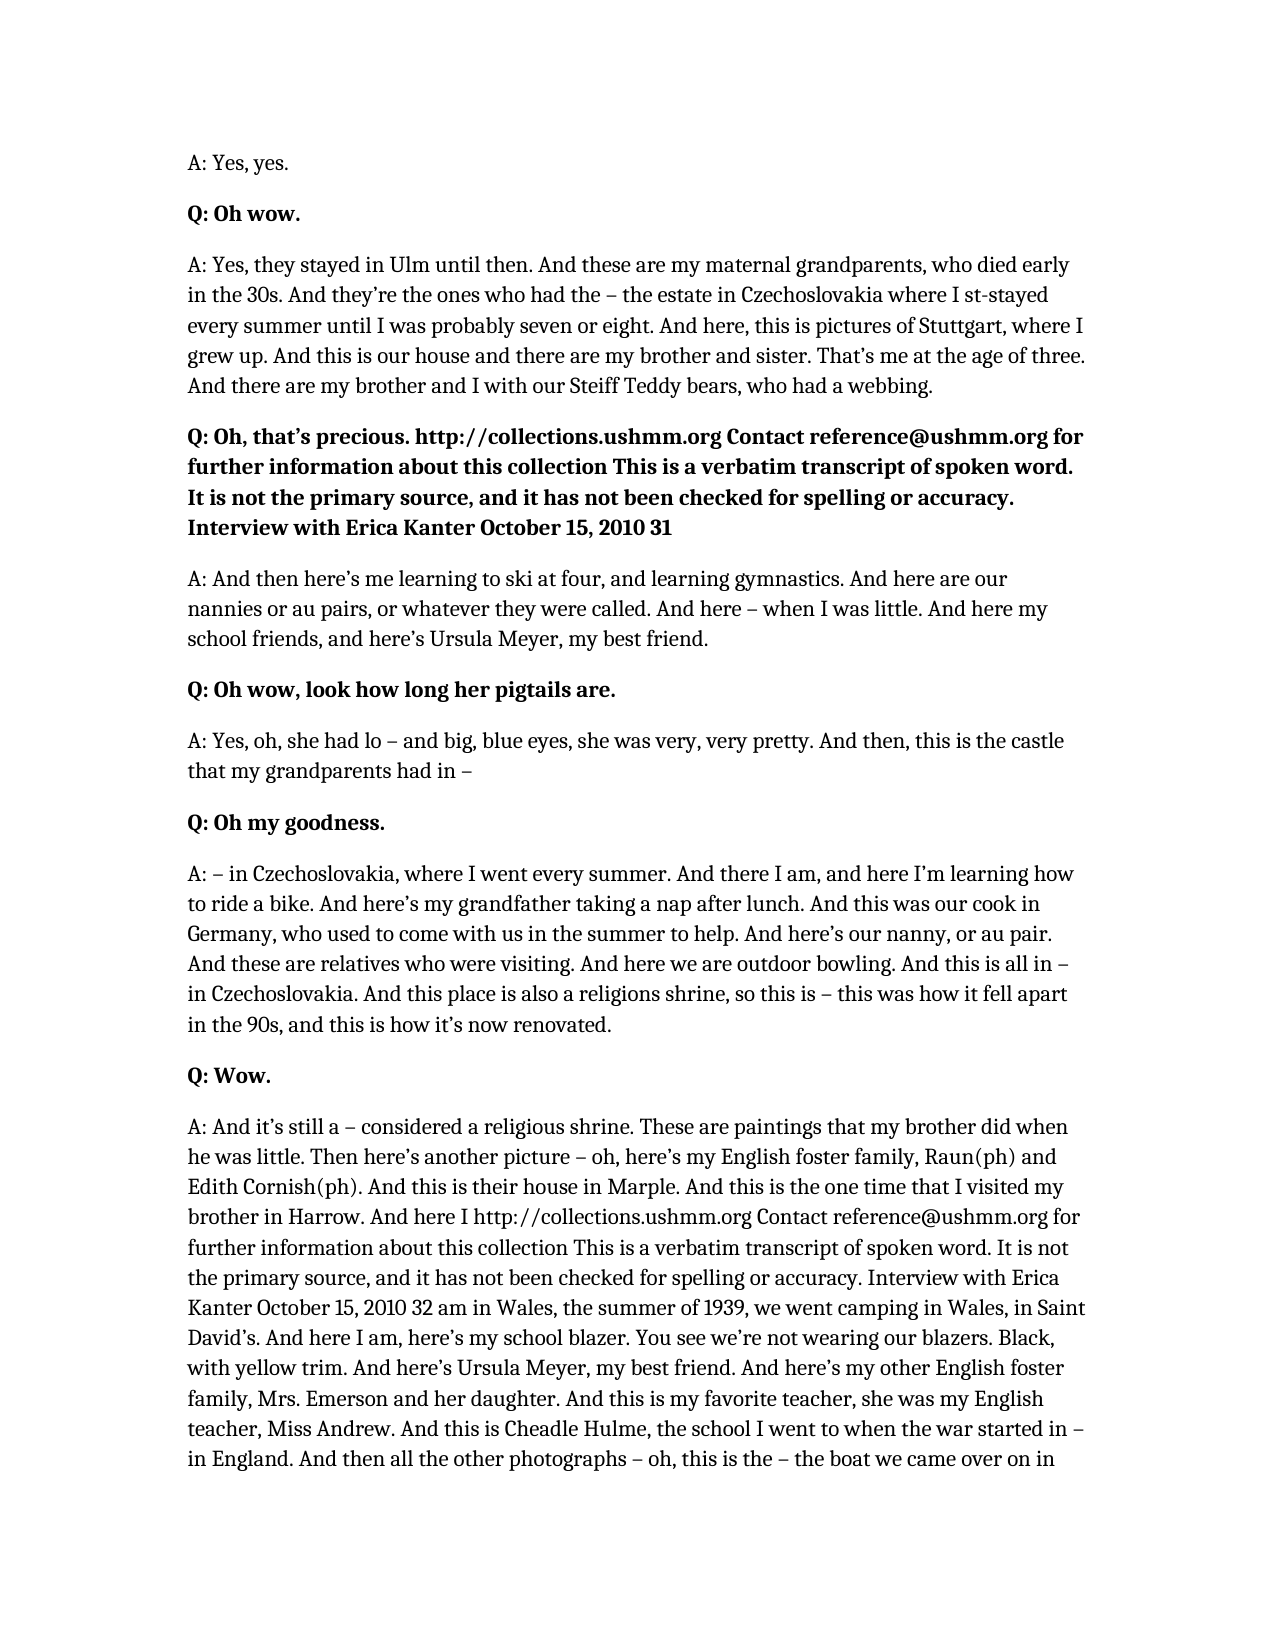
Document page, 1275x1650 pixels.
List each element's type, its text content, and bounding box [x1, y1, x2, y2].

text A: Yes, yes. [187, 150, 1087, 176]
text A: And then here’s me learning to ski at four, and learning gymnastics. And here are our nannies or au pairs, or whatever they were called. And here – when I was little. And here my school friends, and here’s Ursula Meyer, my best friend. [187, 566, 1087, 652]
text Q: Oh wow. [187, 201, 1087, 227]
text Q: Wow. [187, 1062, 1087, 1089]
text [187, 1113, 1087, 1472]
text Q: Oh wow, look how long her pigtails are. [187, 677, 1087, 703]
text A: – in Czechoslovakia, where I went every summer. And there I am, and here I’m learning how to ride a bike. And here’s my grandfather taking a nap after lunch. And this was our cook in Germany, who used to come with us in the summer to help. And here’s our nanny, or au pair. And these are relatives who were visiting. And here we are outdoor bowling. And this is all in – in Czechoslovakia. And this place is also a religions shrine, so this is – this was how it fell apart in the 90s, and this is how it’s now renovated. [187, 860, 1087, 1038]
text Q: Oh, that’s precious. http://collections.ushmm.org Contact reference@ushmm.org for further information about this collection This is a verbatim transcript of spoken word. It is not the primary source, and it has not been checked for spelling or accuracy. Interview with Erica Kanter October 15, 2010 31 [187, 424, 1087, 541]
text Q: Oh my goodness. [187, 809, 1087, 836]
text A: Yes, oh, she had lo – and big, blue eyes, she was very, very pretty. And then, this is the castle that my grandparents had in – [187, 728, 1087, 785]
text A: Yes, they stayed in Ulm until then. And these are my maternal grandparents, who died early in the 30s. And they’re the ones who had the – the estate in Czechoslovakia where I st-stayed every summer until I was probably seven or eight. And here, this is pictures of Stuttgart, where I grew up. And this is our house and there are my brother and sister. That’s me at the age of three. And there are my brother and I with our Steiff Teddy bears, who had a webbing. [187, 252, 1087, 399]
